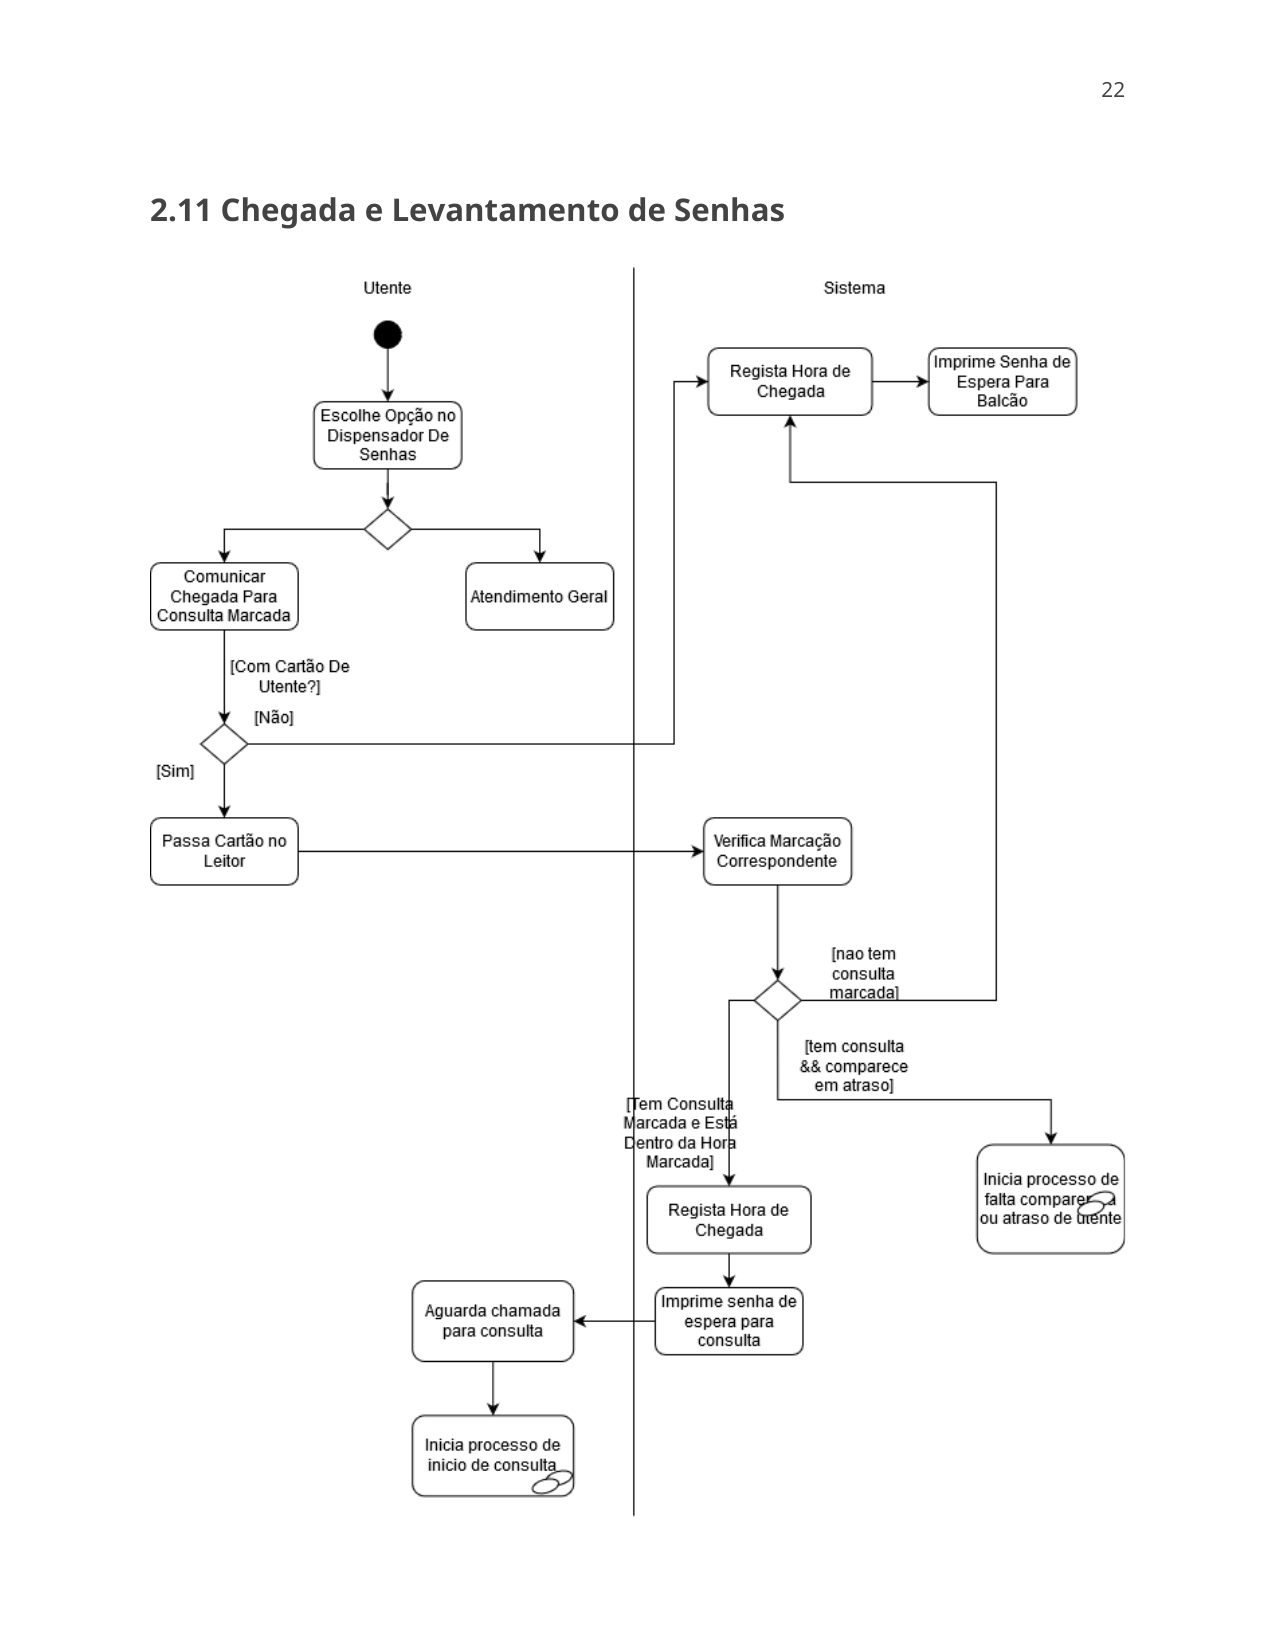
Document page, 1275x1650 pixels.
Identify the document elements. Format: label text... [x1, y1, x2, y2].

picture [150, 267, 1125, 1518]
subtitle 2.11 Chegada e Levantamento de Senhas [150, 187, 1125, 230]
